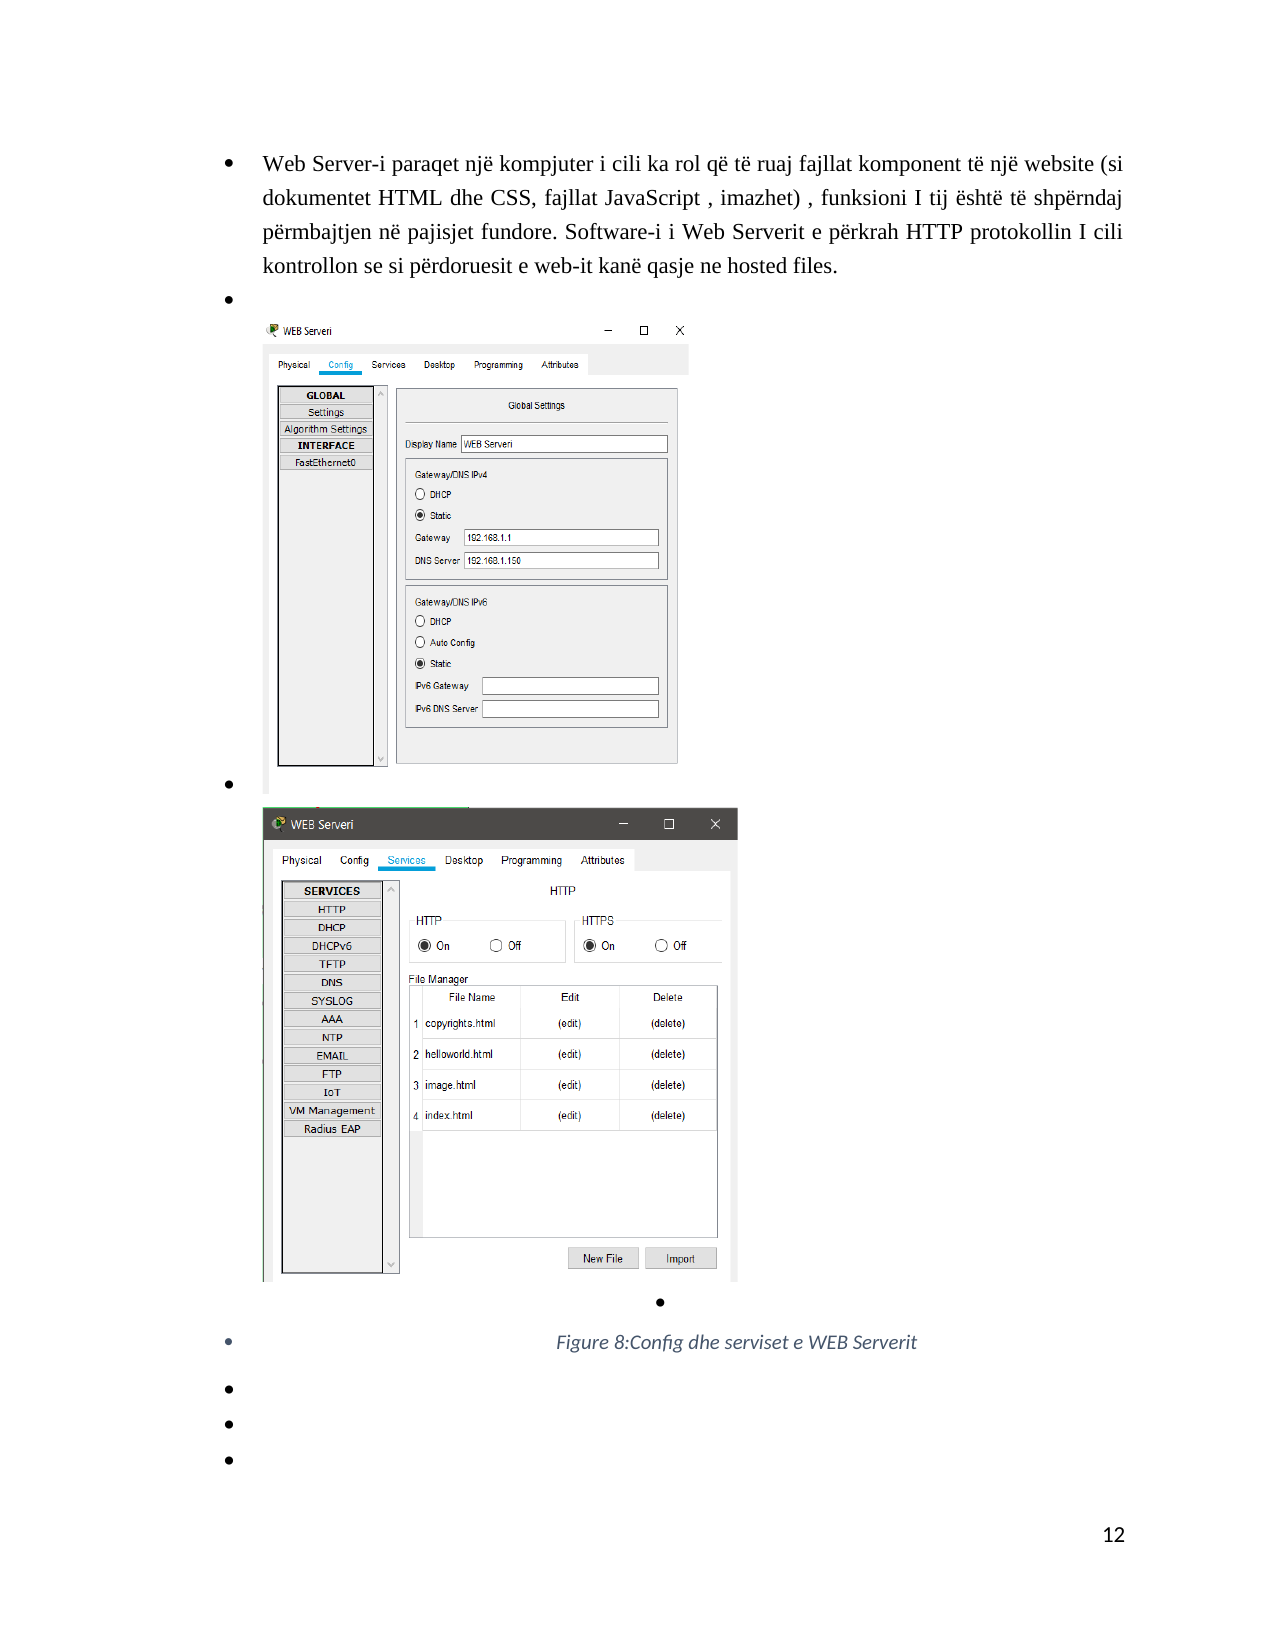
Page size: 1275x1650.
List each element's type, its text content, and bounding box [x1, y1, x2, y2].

picture [262, 807, 738, 1282]
text Figure 8:Config dhe serviset e WEB Serverit [225, 1329, 1125, 1355]
picture [262, 320, 689, 794]
text Web Server-i paraqet një kompjuter i cili ka rol që të ruaj fajllat komponent të një website (si dokumentet HTML dhe CSS, fajllat JavaScript , imazhet) , funksioni I tij është të shpërndaj përmbajtjen në pajisjet fundore. Software-i i Web Serverit e përkrah HTTP protokollin I cili kontrollon se si përdoruesit e web-it kanë qasje ne hosted files. [225, 150, 1125, 279]
